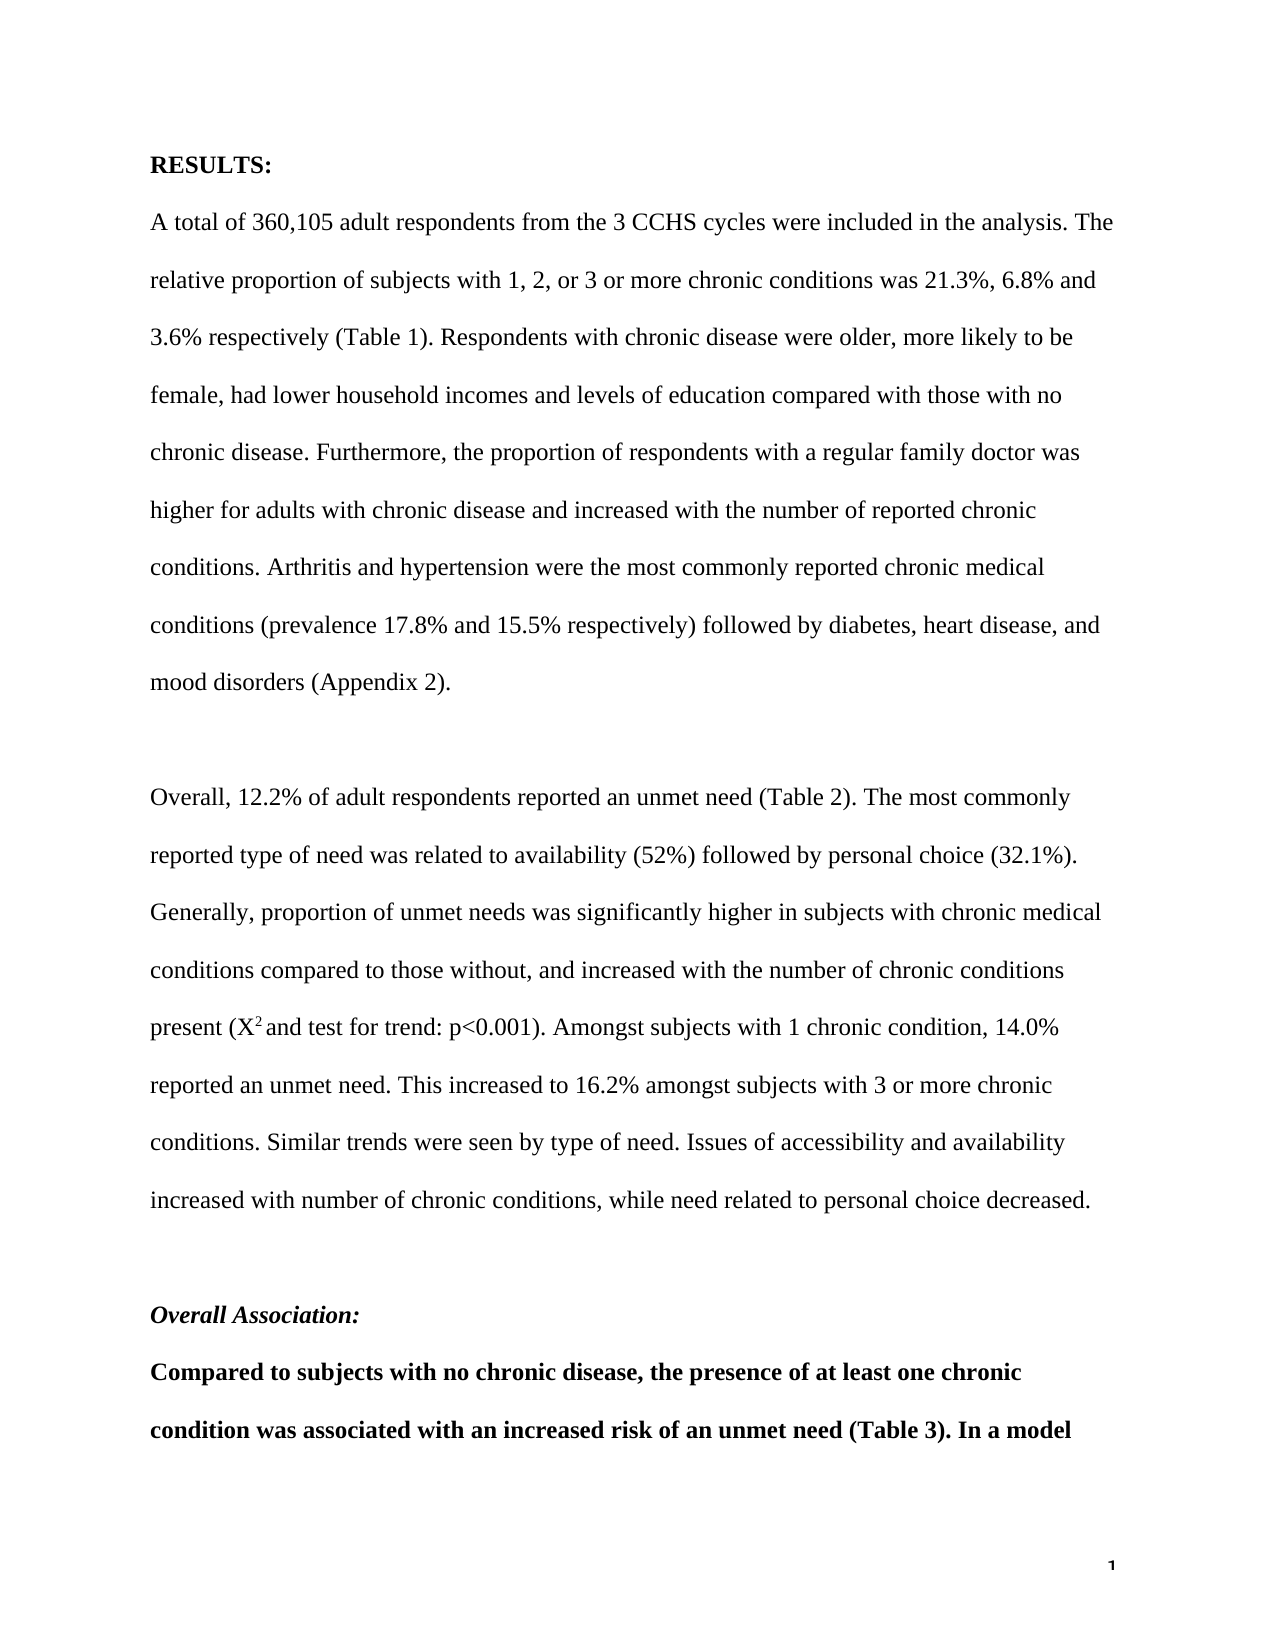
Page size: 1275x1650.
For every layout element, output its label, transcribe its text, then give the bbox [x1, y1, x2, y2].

text Overall, 12.2% of adult respondents reported an unmet need (Table 2). The most commonly reported type of need was related to availability (52%) followed by personal choice (32.1%). Generally, proportion of unmet needs was significantly higher in subjects with chronic medical conditions compared to those without, and increased with the number of chronic conditions present (X2 and test for trend: p<0.001). Amongst subjects with 1 chronic condition, 14.0% reported an unmet need. This increased to 16.2% amongst subjects with 3 or more chronic conditions. Similar trends were seen by type of need. Issues of accessibility and availability increased with number of chronic conditions, while need related to personal choice decreased. [150, 782, 1125, 1214]
text RESULTS: [150, 150, 1125, 179]
text A total of 360,105 adult respondents from the 3 CCHS cycles were included in the analysis. The relative proportion of subjects with 1, 2, or 3 or more chronic conditions was 21.3%, 6.8% and 3.6% respectively (Table 1). Respondents with chronic disease were older, more likely to be female, had lower household incomes and levels of education compared with those with no chronic disease. Furthermore, the proportion of respondents with a regular family doctor was higher for adults with chronic disease and increased with the number of reported chronic conditions. Arthritis and hypertension were the most commonly reported chronic medical conditions (prevalence 17.8% and 15.5% respectively) followed by diabetes, heart disease, and mood disorders (Appendix 2). [150, 207, 1125, 696]
text Overall Association: [150, 1300, 1125, 1329]
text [150, 1357, 1125, 1444]
